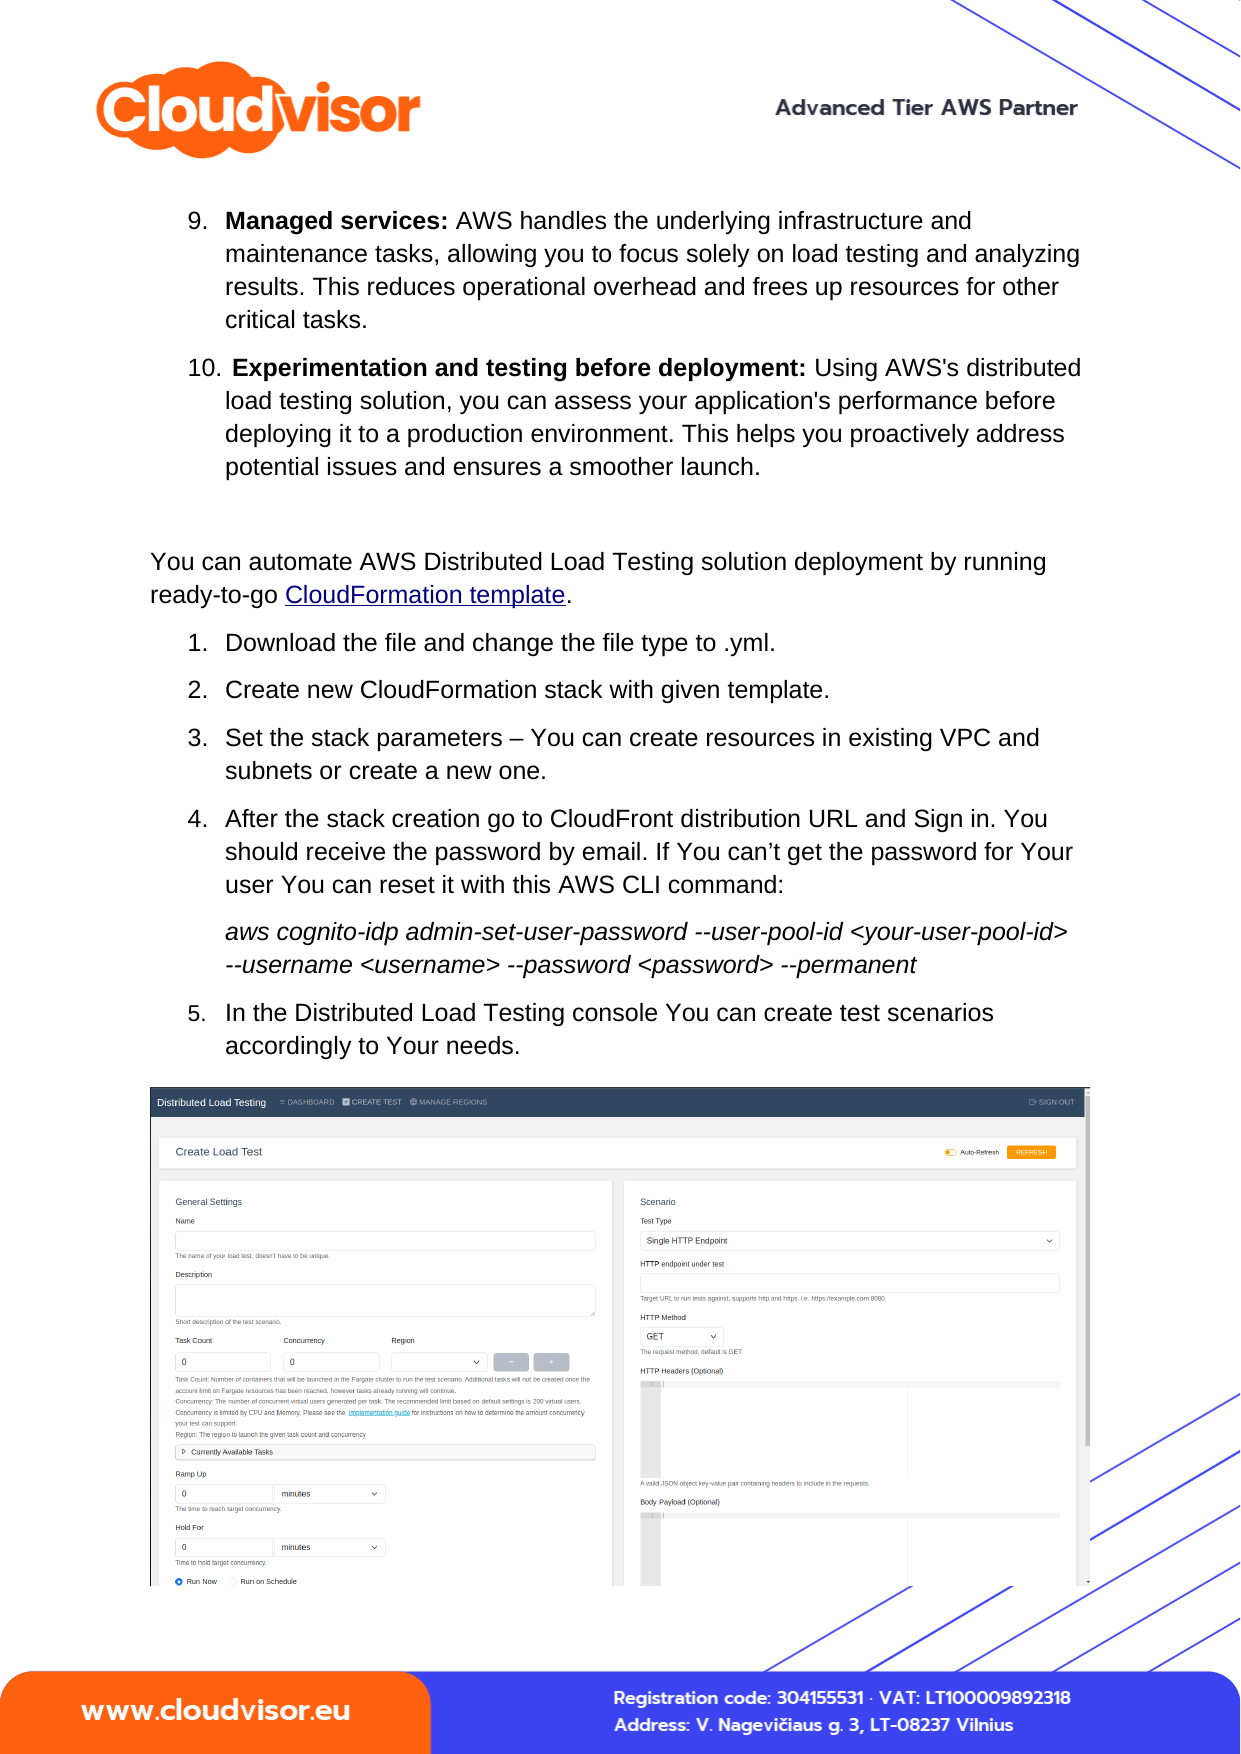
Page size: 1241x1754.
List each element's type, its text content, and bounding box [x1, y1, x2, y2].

text You can automate AWS Distributed Load Testing solution deployment by running ready-to-go CloudFormation template. [150, 547, 1090, 609]
list Download the file and change the file type to .yml. [187, 628, 1090, 657]
list Set the stack parameters – You can create resources in existing VPC and subnets or create a new one. [187, 723, 1090, 785]
list After the stack creation go to CloudFront distribution URL and Sign in. You should receive the password by email. If You can’t get the password for Your user You can reset it with this AWS CLI command: [187, 804, 1090, 898]
list Managed services: AWS handles the underlying infrastructure and maintenance tasks, allowing you to focus solely on load testing and analyzing results. This reduces operational overhead and frees up resources for other critical tasks. [187, 206, 1090, 334]
list Experimentation and testing before deployment: Using AWS's distributed load testing solution, you can assess your application's performance before deploying it to a production environment. This helps you proactively address potential issues and ensures a smoother launch. [187, 353, 1090, 481]
picture [0, 0, 1241, 1754]
list aws cognito-idp admin-set-user-password --user-pool-id <your-user-pool-id> --username <username> --password <password> --permanent [225, 917, 1090, 979]
list In the Distributed Load Testing console You can create test scenarios accordingly to Your needs. [187, 998, 1090, 1060]
list Create new CloudFormation stack with given template. [187, 675, 1090, 704]
